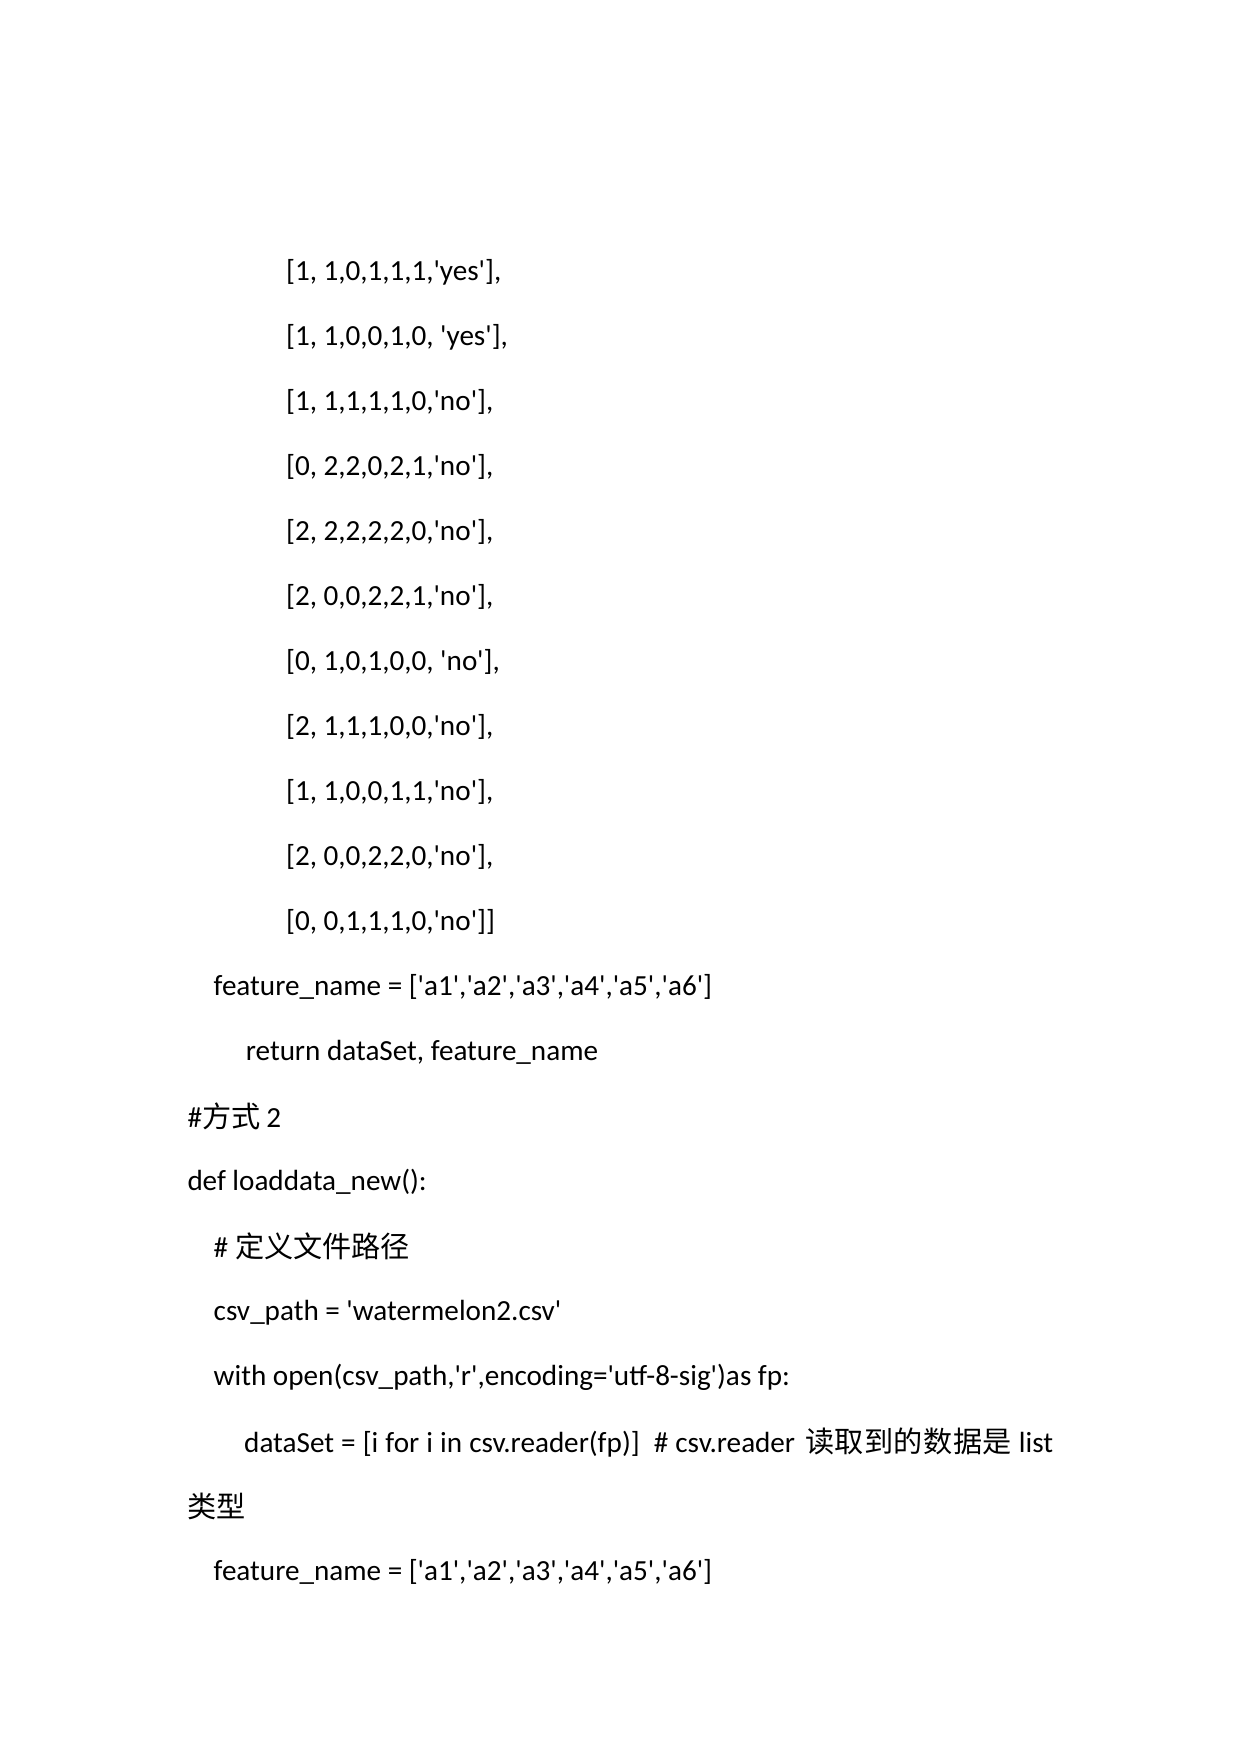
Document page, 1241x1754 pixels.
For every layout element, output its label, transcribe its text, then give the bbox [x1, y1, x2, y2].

text [2, 1,1,1,0,0,'no'], [187, 693, 1053, 758]
text dataSet = [i for i in csv.reader(fp)] # csv.reader 读取到的数据是list类型 [187, 1408, 1053, 1538]
text [0, 0,1,1,1,0,'no']] [187, 888, 1053, 953]
text feature_name = ['a1','a2','a3','a4','a5','a6'] [187, 953, 1053, 1018]
text return dataSet, feature_name [187, 1018, 1053, 1083]
text # 定义文件路径 [187, 1213, 1053, 1278]
text feature_name = ['a1','a2','a3','a4','a5','a6'] [187, 1538, 1053, 1603]
text [1, 1,0,1,1,1,'yes'], [187, 238, 1053, 303]
text [2, 0,0,2,2,0,'no'], [187, 823, 1053, 888]
text [0, 1,0,1,0,0, 'no'], [187, 628, 1053, 693]
text [1, 1,1,1,1,0,'no'], [187, 368, 1053, 433]
text [1, 1,0,0,1,1,'no'], [187, 758, 1053, 823]
text with open(csv_path,'r',encoding='utf-8-sig')as fp: [187, 1343, 1053, 1408]
text [2, 0,0,2,2,1,'no'], [187, 563, 1053, 628]
text [0, 2,2,0,2,1,'no'], [187, 433, 1053, 498]
text def loaddata_new(): [187, 1148, 1053, 1213]
text #方式2 [187, 1083, 1053, 1148]
text [1, 1,0,0,1,0, 'yes'], [187, 303, 1053, 368]
text csv_path = 'watermelon2.csv' [187, 1278, 1053, 1343]
text [2, 2,2,2,2,0,'no'], [187, 498, 1053, 563]
